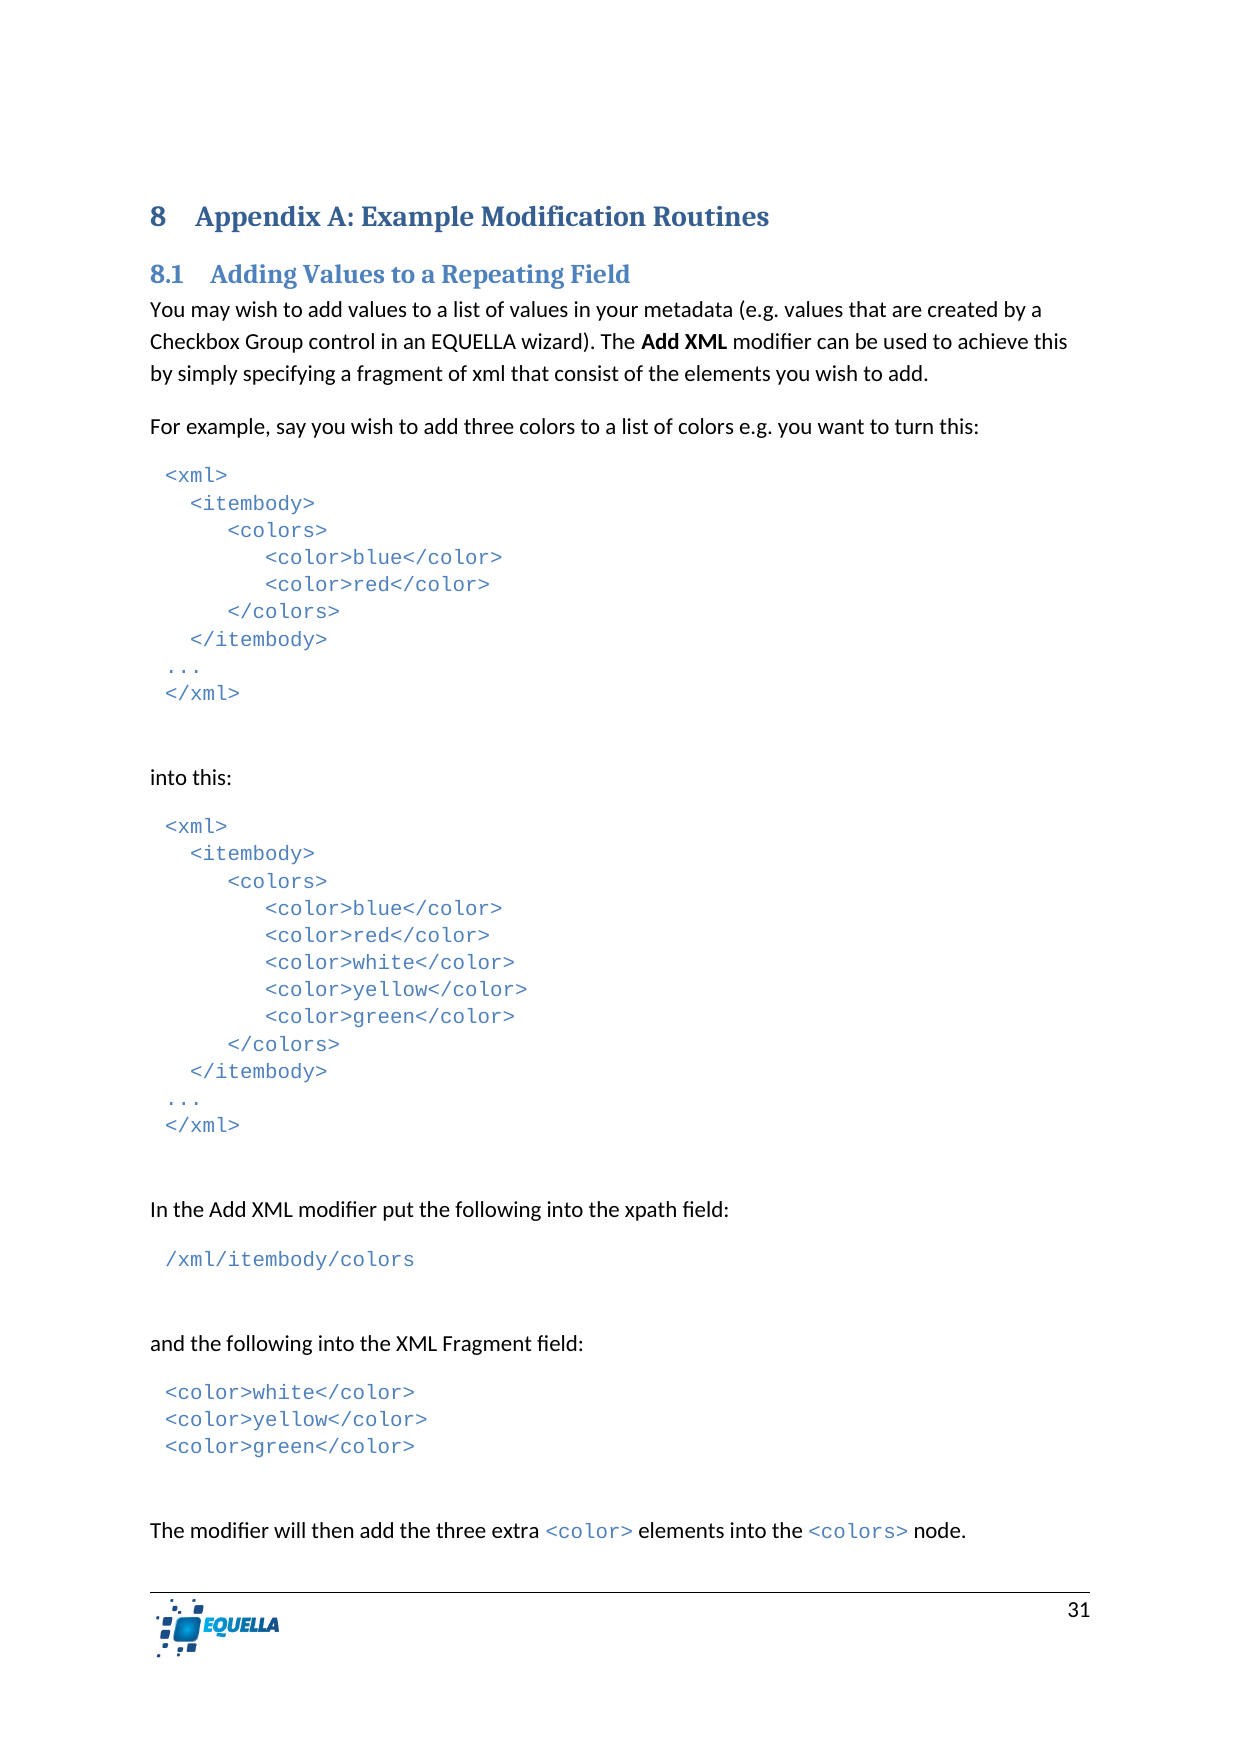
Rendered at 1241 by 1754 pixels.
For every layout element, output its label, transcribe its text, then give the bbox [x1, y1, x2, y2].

text The modifier will then add the three extra <color> elements into the <colors> node. [150, 1516, 1090, 1545]
text <color>blue</color> [165, 547, 1090, 571]
text <colors> [165, 520, 1090, 543]
text </colors> [165, 601, 1090, 625]
text <itembody> [165, 493, 1090, 516]
text </xml> [165, 1115, 1090, 1139]
text <color>yellow</color> [165, 979, 1090, 1003]
text <color>blue</color> [165, 898, 1090, 921]
text <color>white</color> [165, 952, 1090, 976]
text <color>green</color> [165, 1007, 1090, 1030]
text <color>red</color> [165, 574, 1090, 598]
picture [143, 1585, 294, 1666]
text <colors> [165, 871, 1090, 894]
text In the Add XML modifier put the following into the xpath field: [150, 1196, 1090, 1223]
subtitle Appendix A: Example Modification Routines [150, 200, 1090, 233]
text </itembody> [165, 1061, 1090, 1084]
text You may wish to add values to a list of values in your metadata (e.g. values that are created by a Checkbox Group control in an EQUELLA wizard). The Add XML modifier can be used to achieve this by simply specifying a fragment of xml that consist of the elements you wish to add. [150, 295, 1090, 387]
text <color>green</color> [165, 1436, 1090, 1460]
text <xml> [165, 466, 1090, 489]
subtitle Adding Values to a Repeating Field [150, 259, 1090, 291]
text /xml/itembody/colors [165, 1248, 1090, 1272]
text <color>yellow</color> [165, 1409, 1090, 1433]
text ... [165, 1088, 1090, 1112]
text For example, say you wish to add three colors to a list of colors e.g. you want to turn this: [150, 412, 1090, 441]
text </xml> [165, 683, 1090, 707]
text <xml> [165, 816, 1090, 840]
text and the following into the XML Fragment field: [150, 1329, 1090, 1357]
text <itembody> [165, 843, 1090, 867]
text <color>white</color> [165, 1382, 1090, 1405]
text into this: [150, 763, 1090, 791]
text </colors> [165, 1034, 1090, 1057]
text <color>red</color> [165, 925, 1090, 949]
text ... [165, 656, 1090, 679]
text </itembody> [165, 629, 1090, 652]
